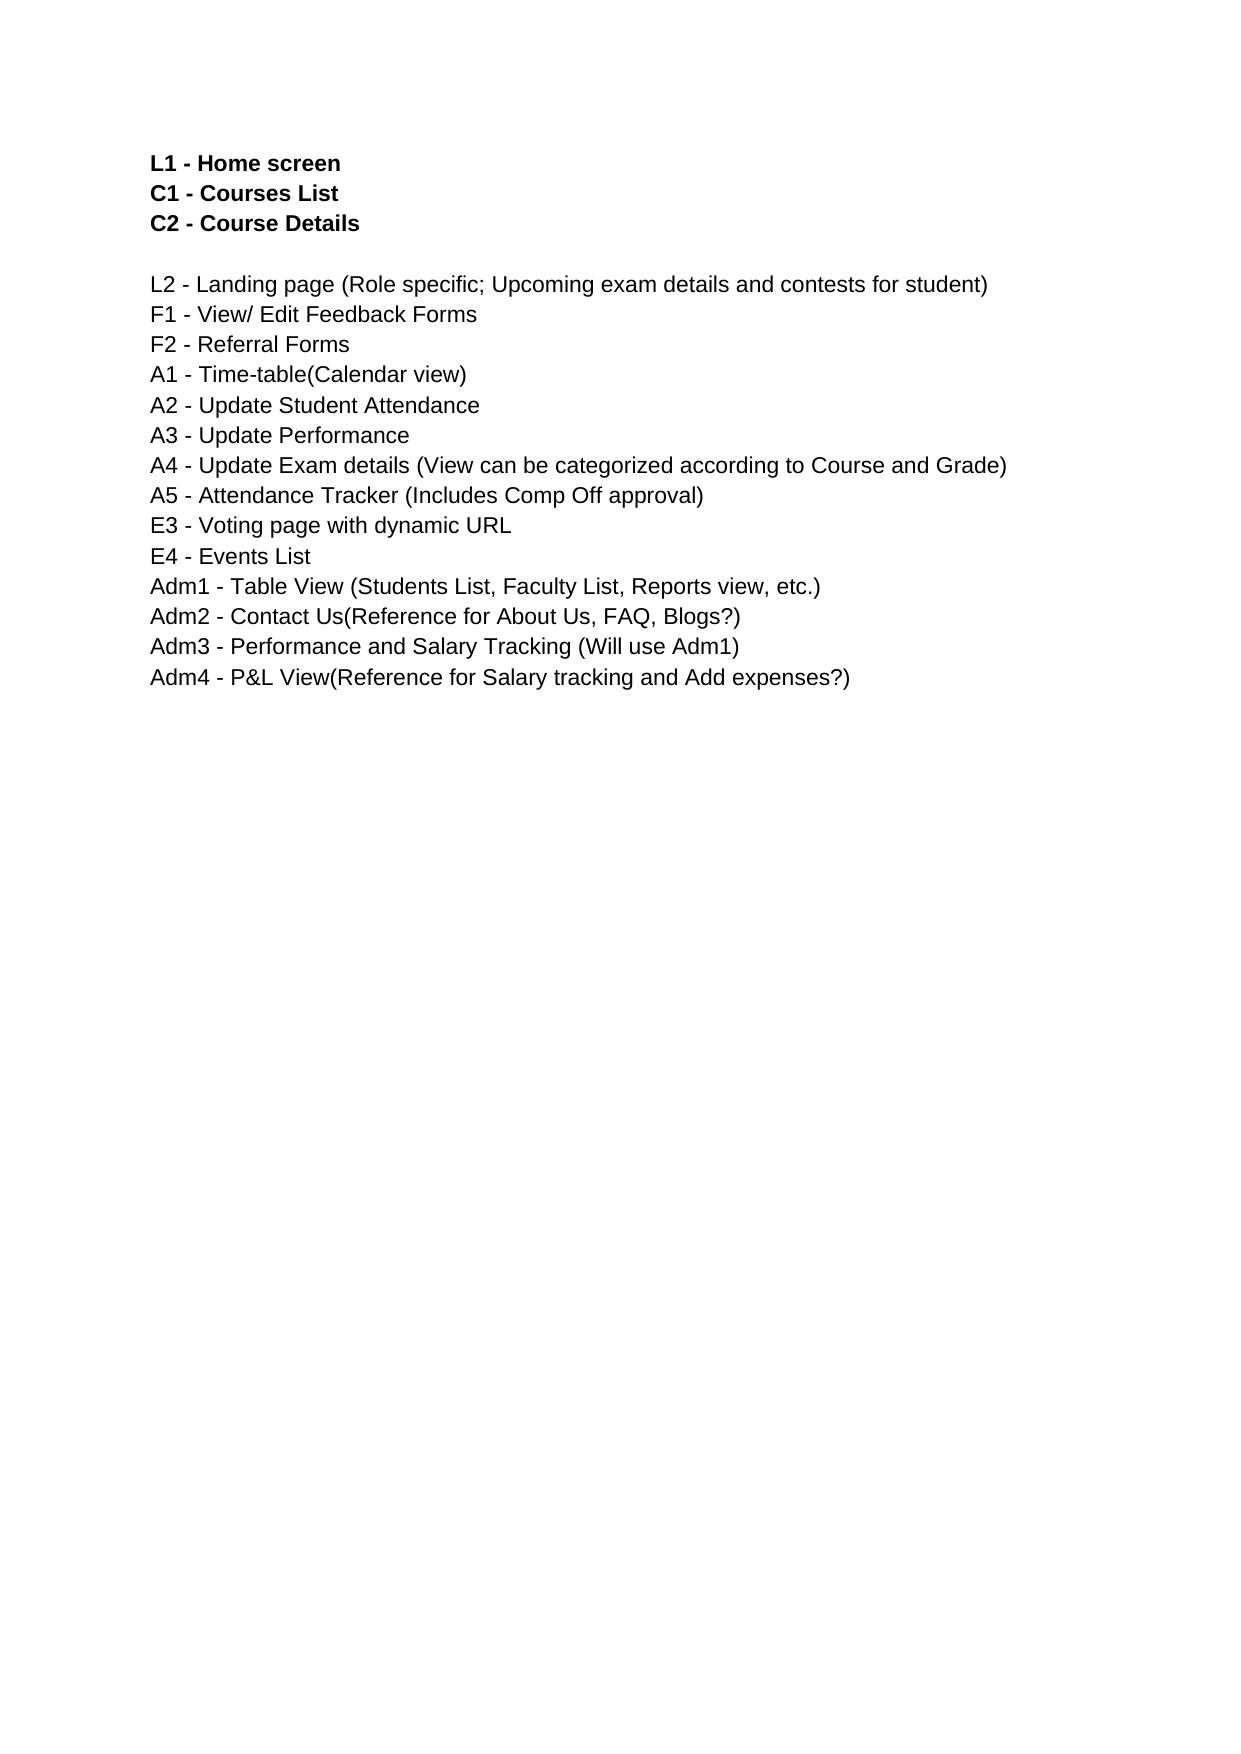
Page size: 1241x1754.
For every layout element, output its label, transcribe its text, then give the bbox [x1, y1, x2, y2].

text F2 - Referral Forms [150, 331, 1090, 358]
text A5 - Attendance Tracker (Includes Comp Off approval) [150, 482, 1090, 509]
text A2 - Update Student Attendance [150, 392, 1090, 418]
text L2 - Landing page (Role specific; Upcoming exam details and contests for student) [150, 271, 1090, 297]
text Adm1 - Table View (Students List, Faculty List, Reports view, etc.) [150, 573, 1090, 599]
text L1 - Home screen [150, 150, 1090, 176]
text C1 - Courses List [150, 180, 1090, 207]
text E3 - Voting page with dynamic URL [150, 512, 1090, 539]
text E4 - Events List [150, 543, 1090, 569]
text C2 - Course Details [150, 210, 1090, 237]
text Adm3 - Performance and Salary Tracking (Will use Adm1) [150, 633, 1090, 660]
text Adm4 - P&L View(Reference for Salary tracking and Add expenses?) [150, 663, 1090, 690]
text A3 - Update Performance [150, 422, 1090, 448]
text A1 - Time-table(Calendar view) [150, 361, 1090, 388]
text A4 - Update Exam details (View can be categorized according to Course and Grade) [150, 452, 1090, 478]
text F1 - View/ Edit Feedback Forms [150, 301, 1090, 327]
text Adm2 - Contact Us(Reference for About Us, FAQ, Blogs?) [150, 603, 1090, 629]
